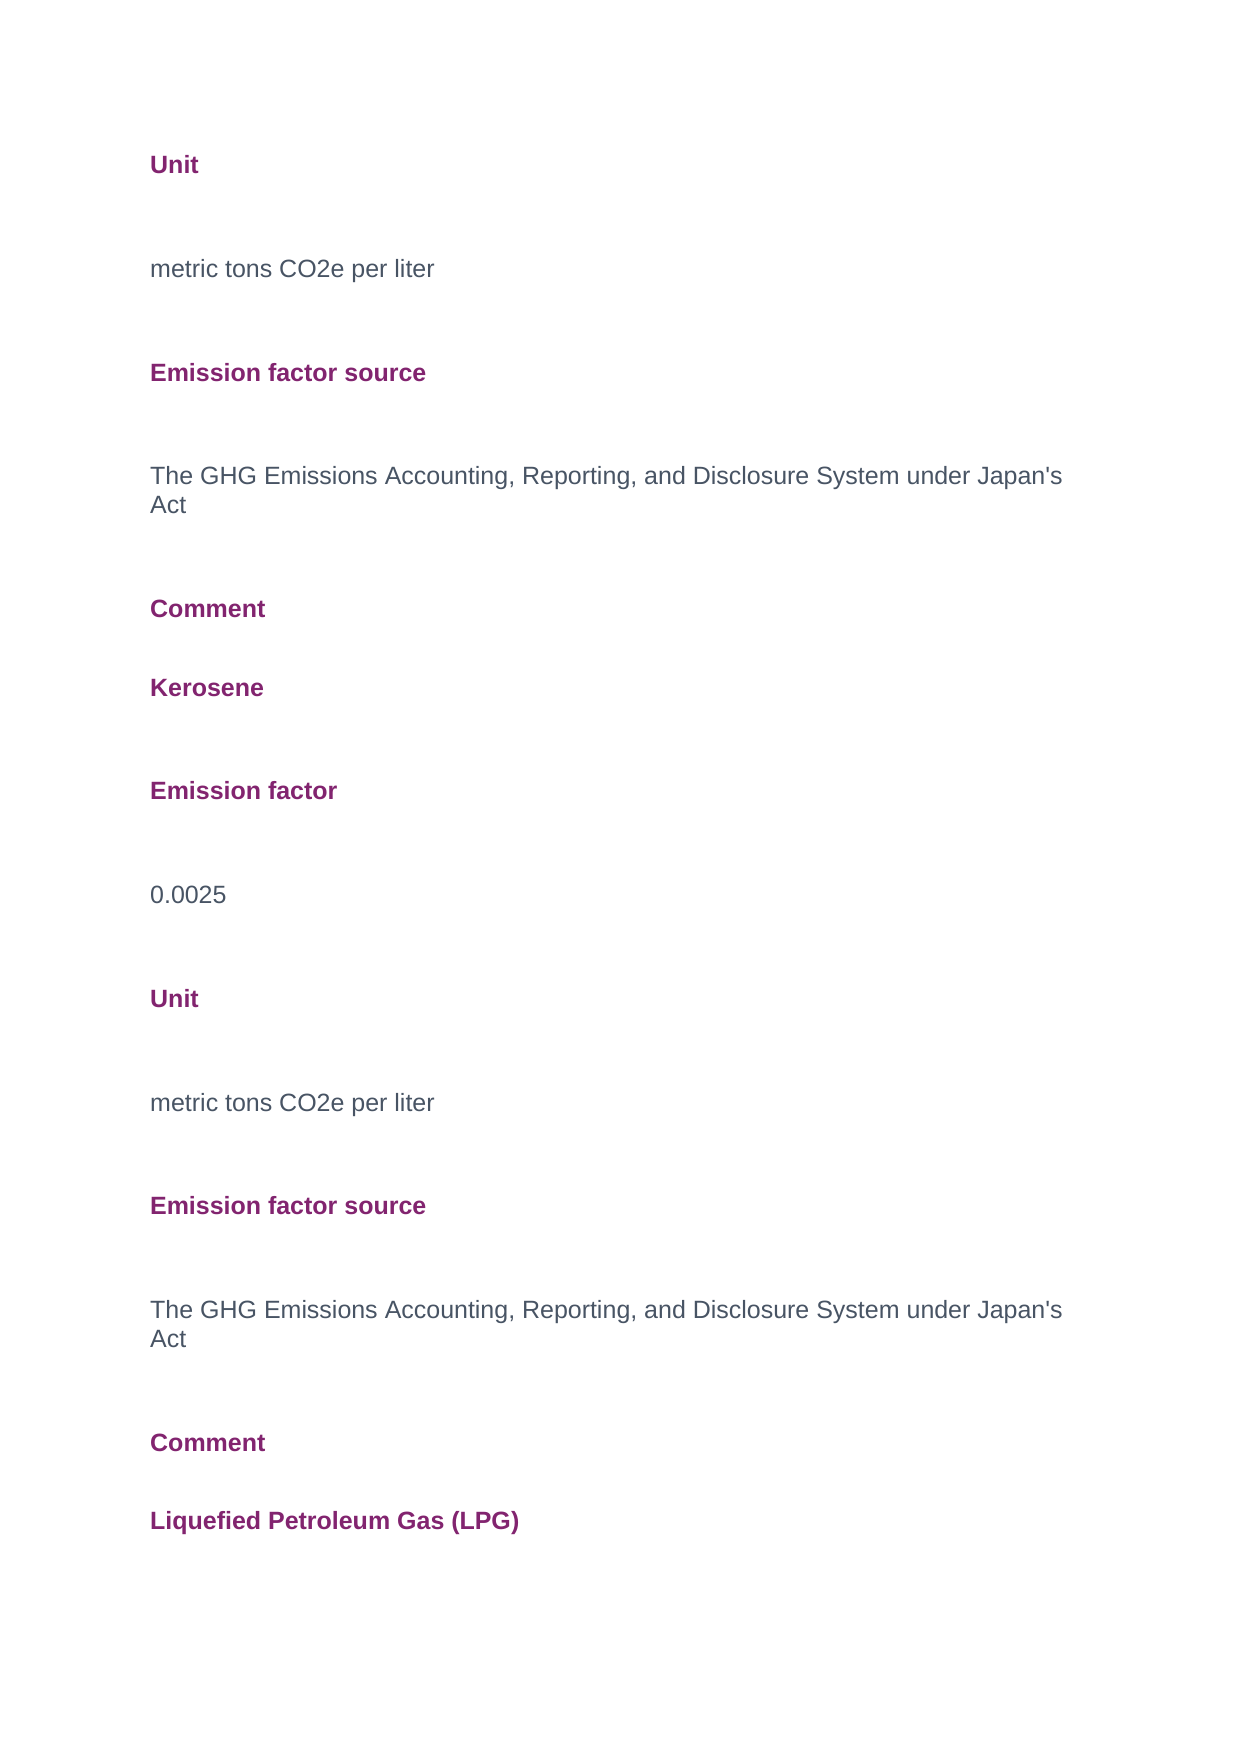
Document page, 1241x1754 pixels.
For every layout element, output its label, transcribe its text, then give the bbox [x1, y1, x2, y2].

subtitle Kerosene [150, 672, 1090, 701]
subtitle Unit [150, 150, 1090, 179]
subtitle Emission factor [150, 776, 1090, 805]
subtitle Unit [150, 984, 1090, 1012]
subtitle Emission factor source [150, 1191, 1090, 1220]
text The GHG Emissions Accounting, Reporting, and Disclosure System under Japan's Act [150, 1295, 1090, 1352]
subtitle Emission factor source [150, 357, 1090, 386]
text metric tons CO2e per liter [150, 254, 1090, 282]
subtitle Comment [150, 1427, 1090, 1456]
subtitle Comment [150, 594, 1090, 622]
text 0.0025 [150, 880, 1090, 909]
text metric tons CO2e per liter [150, 1087, 1090, 1116]
subtitle Liquefied Petroleum Gas (LPG) [150, 1506, 1090, 1535]
text The GHG Emissions Accounting, Reporting, and Disclosure System under Japan's Act [150, 461, 1090, 519]
